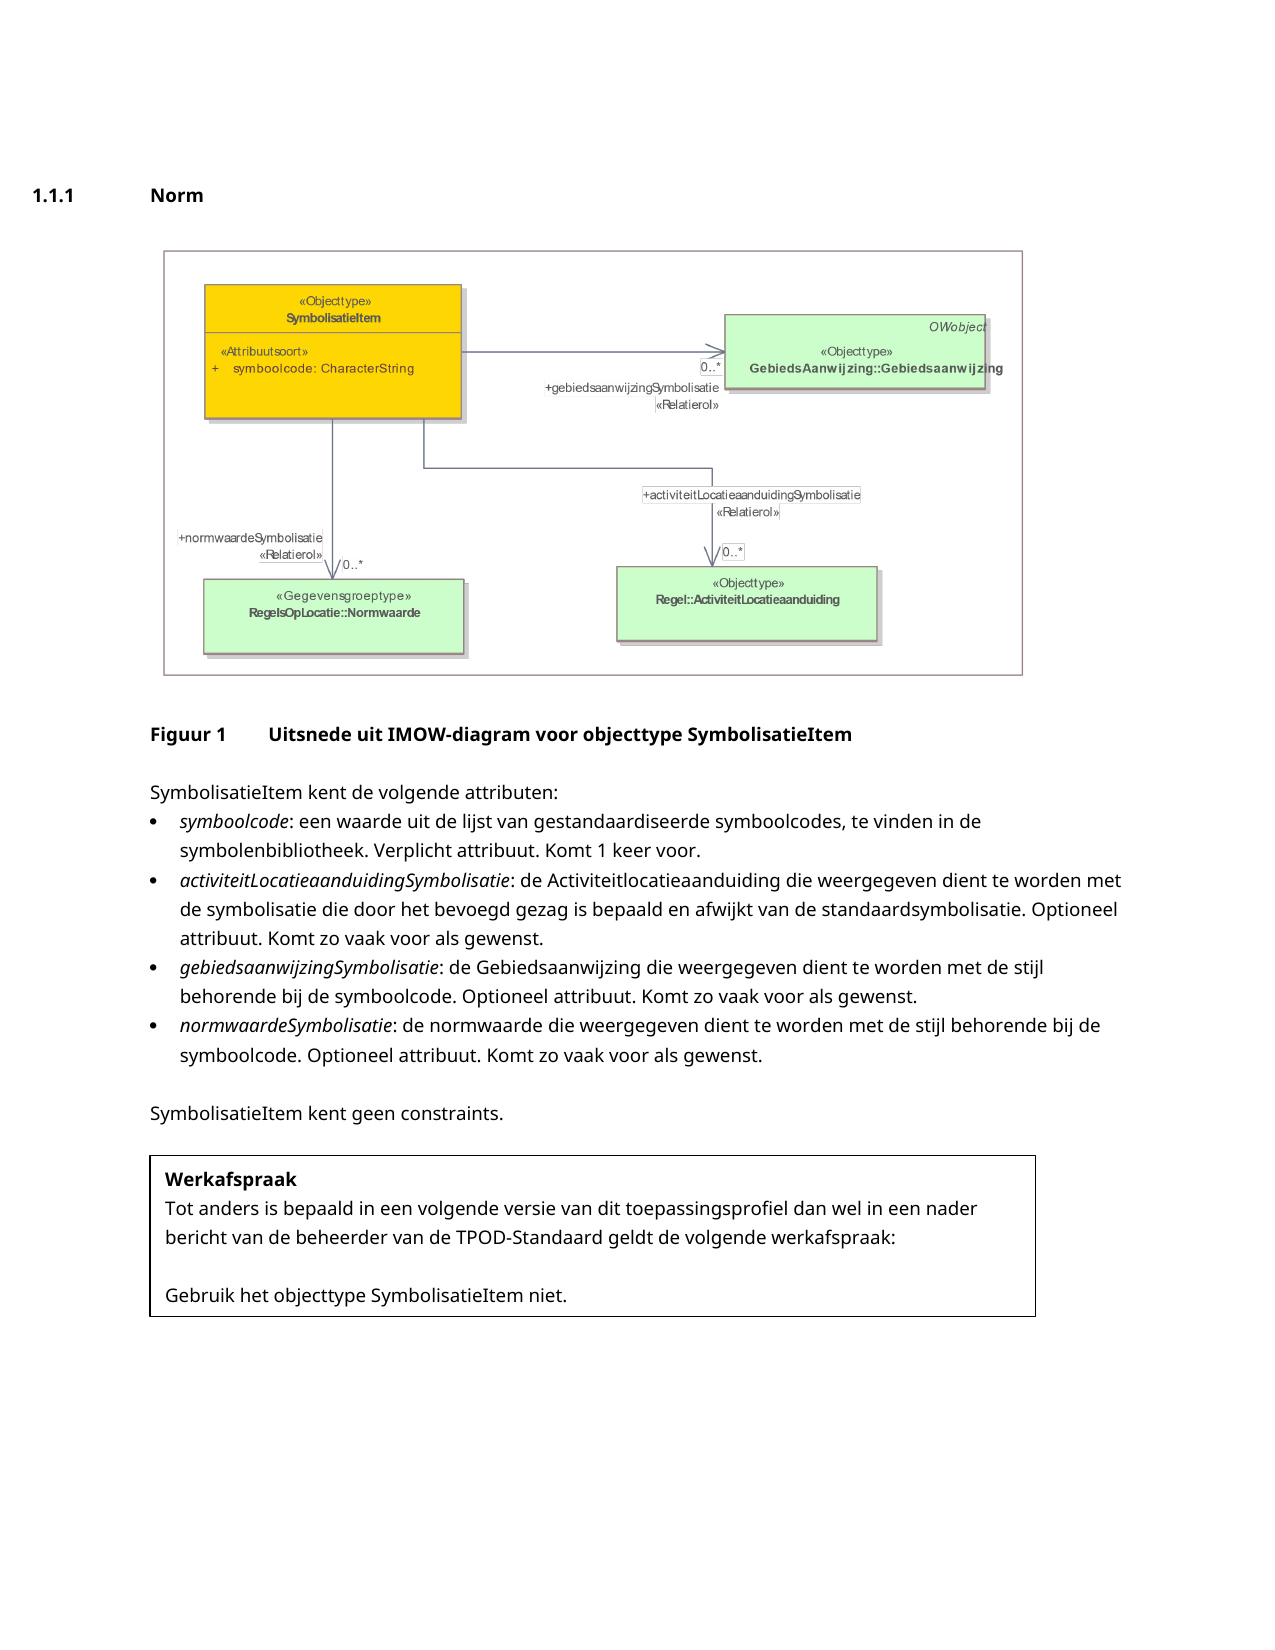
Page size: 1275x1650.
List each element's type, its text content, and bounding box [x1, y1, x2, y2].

text symboolcode: een waarde uit de lijst van gestandaardiseerde symboolcodes, te vinden in de symbolenbibliotheek. Verplicht attribuut. Komt 1 keer voor. [150, 805, 1125, 864]
text normwaardeSymbolisatie: de normwaarde die weergegeven dient te worden met de stijl behorende bij de symboolcode. Optioneel attribuut. Komt zo vaak voor als gewenst. [150, 1009, 1125, 1068]
text SymbolisatieItem kent geen constraints. [150, 1097, 1125, 1126]
text Uitsnede uit IMOW-diagram voor objecttype SymbolisatieItem [150, 718, 1125, 747]
text SymbolisatieItem kent de volgende attributen: [150, 776, 1125, 805]
picture [150, 237, 1036, 689]
subtitle Norm [32, 179, 1125, 208]
text activiteitLocatieaanduidingSymbolisatie: de Activiteitlocatieaanduiding die weergegeven dient te worden met de symbolisatie die door het bevoegd gezag is bepaald en afwijkt van de standaardsymbolisatie. Optioneel attribuut. Komt zo vaak voor als gewenst. [150, 864, 1125, 951]
text gebiedsaanwijzingSymbolisatie: de Gebiedsaanwijzing die weergegeven dient te worden met de stijl behorende bij de symboolcode. Optioneel attribuut. Komt zo vaak voor als gewenst. [150, 951, 1125, 1009]
